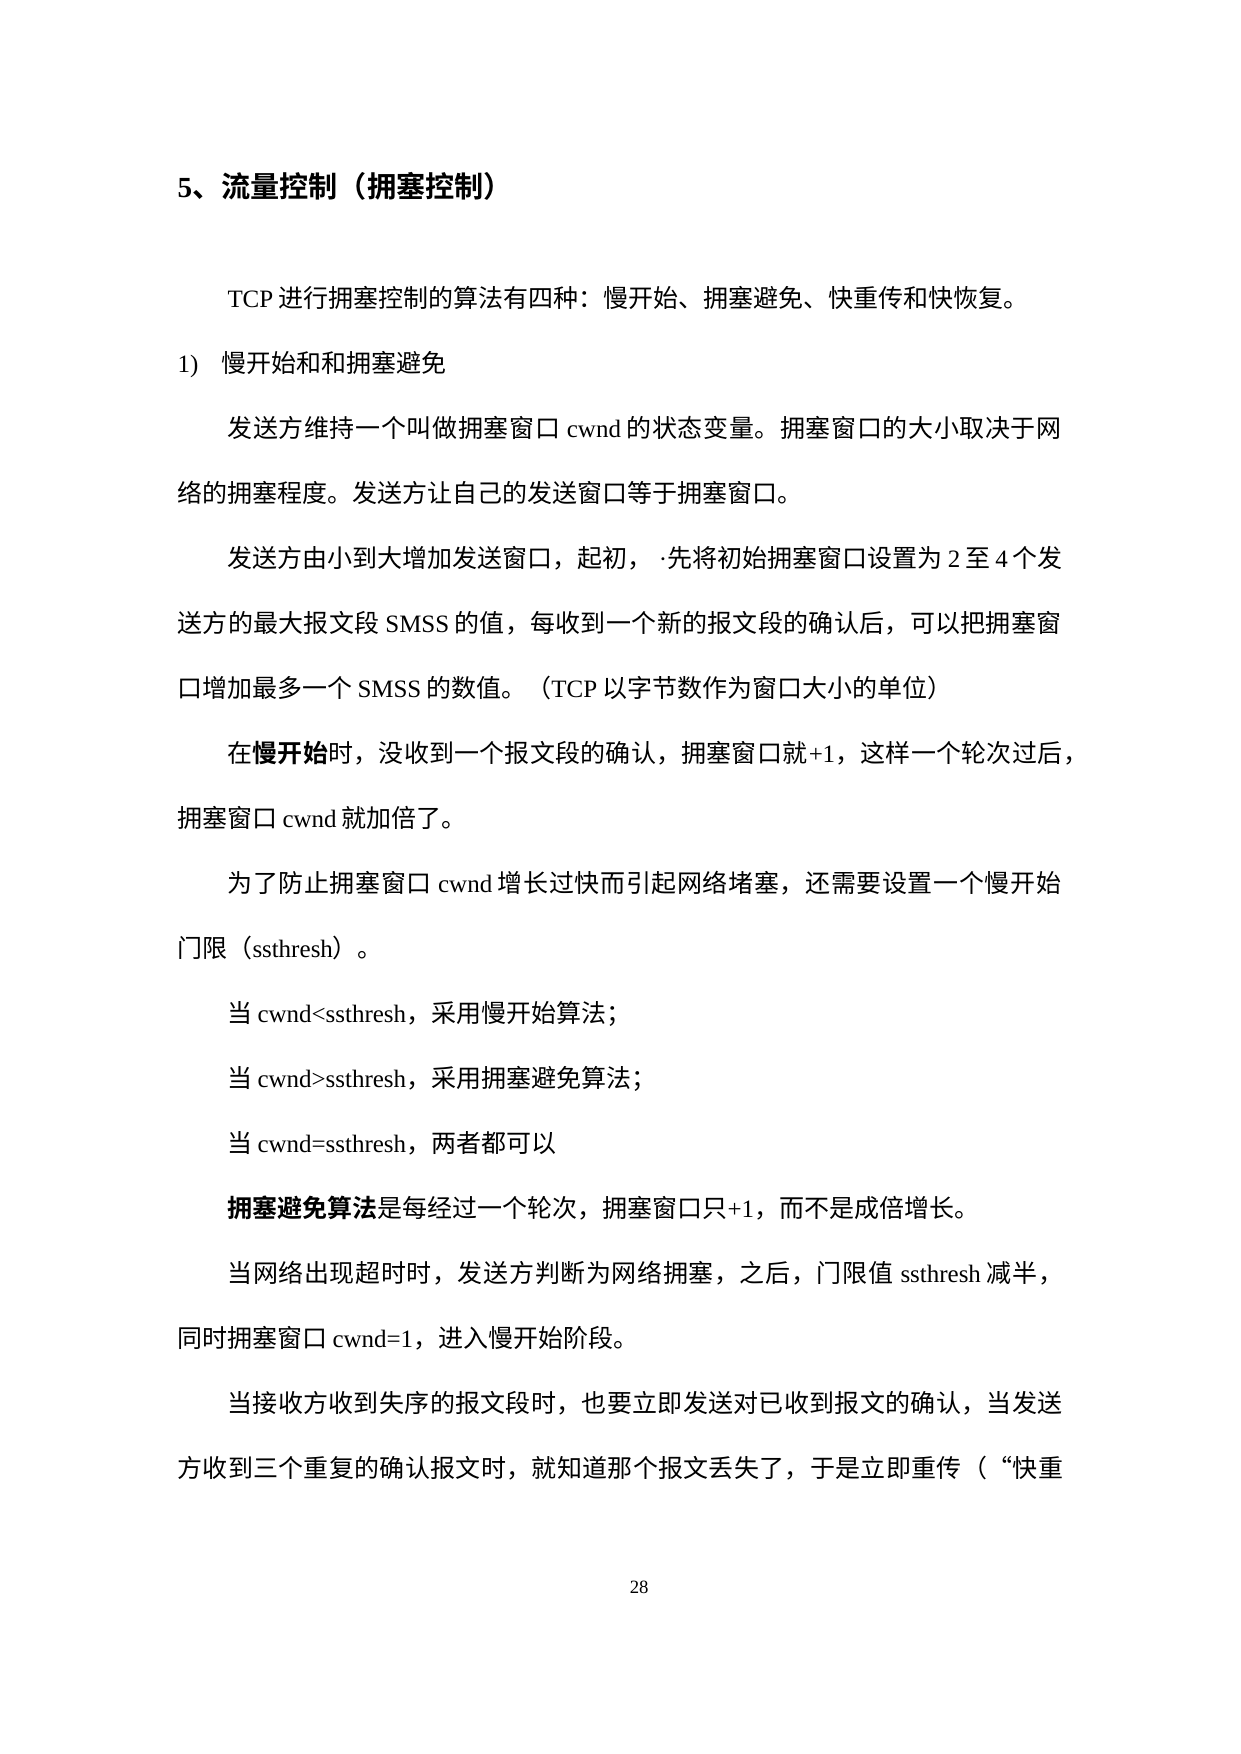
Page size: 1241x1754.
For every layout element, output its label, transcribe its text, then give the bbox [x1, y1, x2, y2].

text 发送方由小到大增加发送窗口，起初， ·先将初始拥塞窗口设置为2至4个发送方的最大报文段SMSS的值，每收到一个新的报文段的确认后，可以把拥塞窗口增加最多一个SMSS的数值。（TCP以字节数作为窗口大小的单位） [177, 524, 1063, 719]
text 为了防止拥塞窗口cwnd增长过快而引起网络堵塞，还需要设置一个慢开始门限（ssthresh）。 [177, 849, 1063, 979]
text 当cwnd=ssthresh，两者都可以 [177, 1109, 1063, 1174]
text 在慢开始时，没收到一个报文段的确认，拥塞窗口就+1，这样一个轮次过后，拥塞窗口cwnd就加倍了。 [177, 719, 1063, 849]
subtitle 5、流量控制（拥塞控制） [177, 152, 1063, 217]
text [177, 1369, 1063, 1499]
text 当网络出现超时时，发送方判断为网络拥塞，之后，门限值ssthresh减半，同时拥塞窗口cwnd=1，进入慢开始阶段。 [177, 1239, 1063, 1369]
text 当cwnd<ssthresh，采用慢开始算法； [177, 979, 1063, 1044]
list 慢开始和和拥塞避免 [177, 329, 1063, 394]
text 发送方维持一个叫做拥塞窗口cwnd的状态变量。拥塞窗口的大小取决于网络的拥塞程度。发送方让自己的发送窗口等于拥塞窗口。 [177, 394, 1063, 524]
text TCP进行拥塞控制的算法有四种：慢开始、拥塞避免、快重传和快恢复。 [177, 264, 1063, 329]
text 拥塞避免算法是每经过一个轮次，拥塞窗口只+1，而不是成倍增长。 [177, 1174, 1063, 1239]
text 当cwnd>ssthresh，采用拥塞避免算法； [177, 1044, 1063, 1109]
